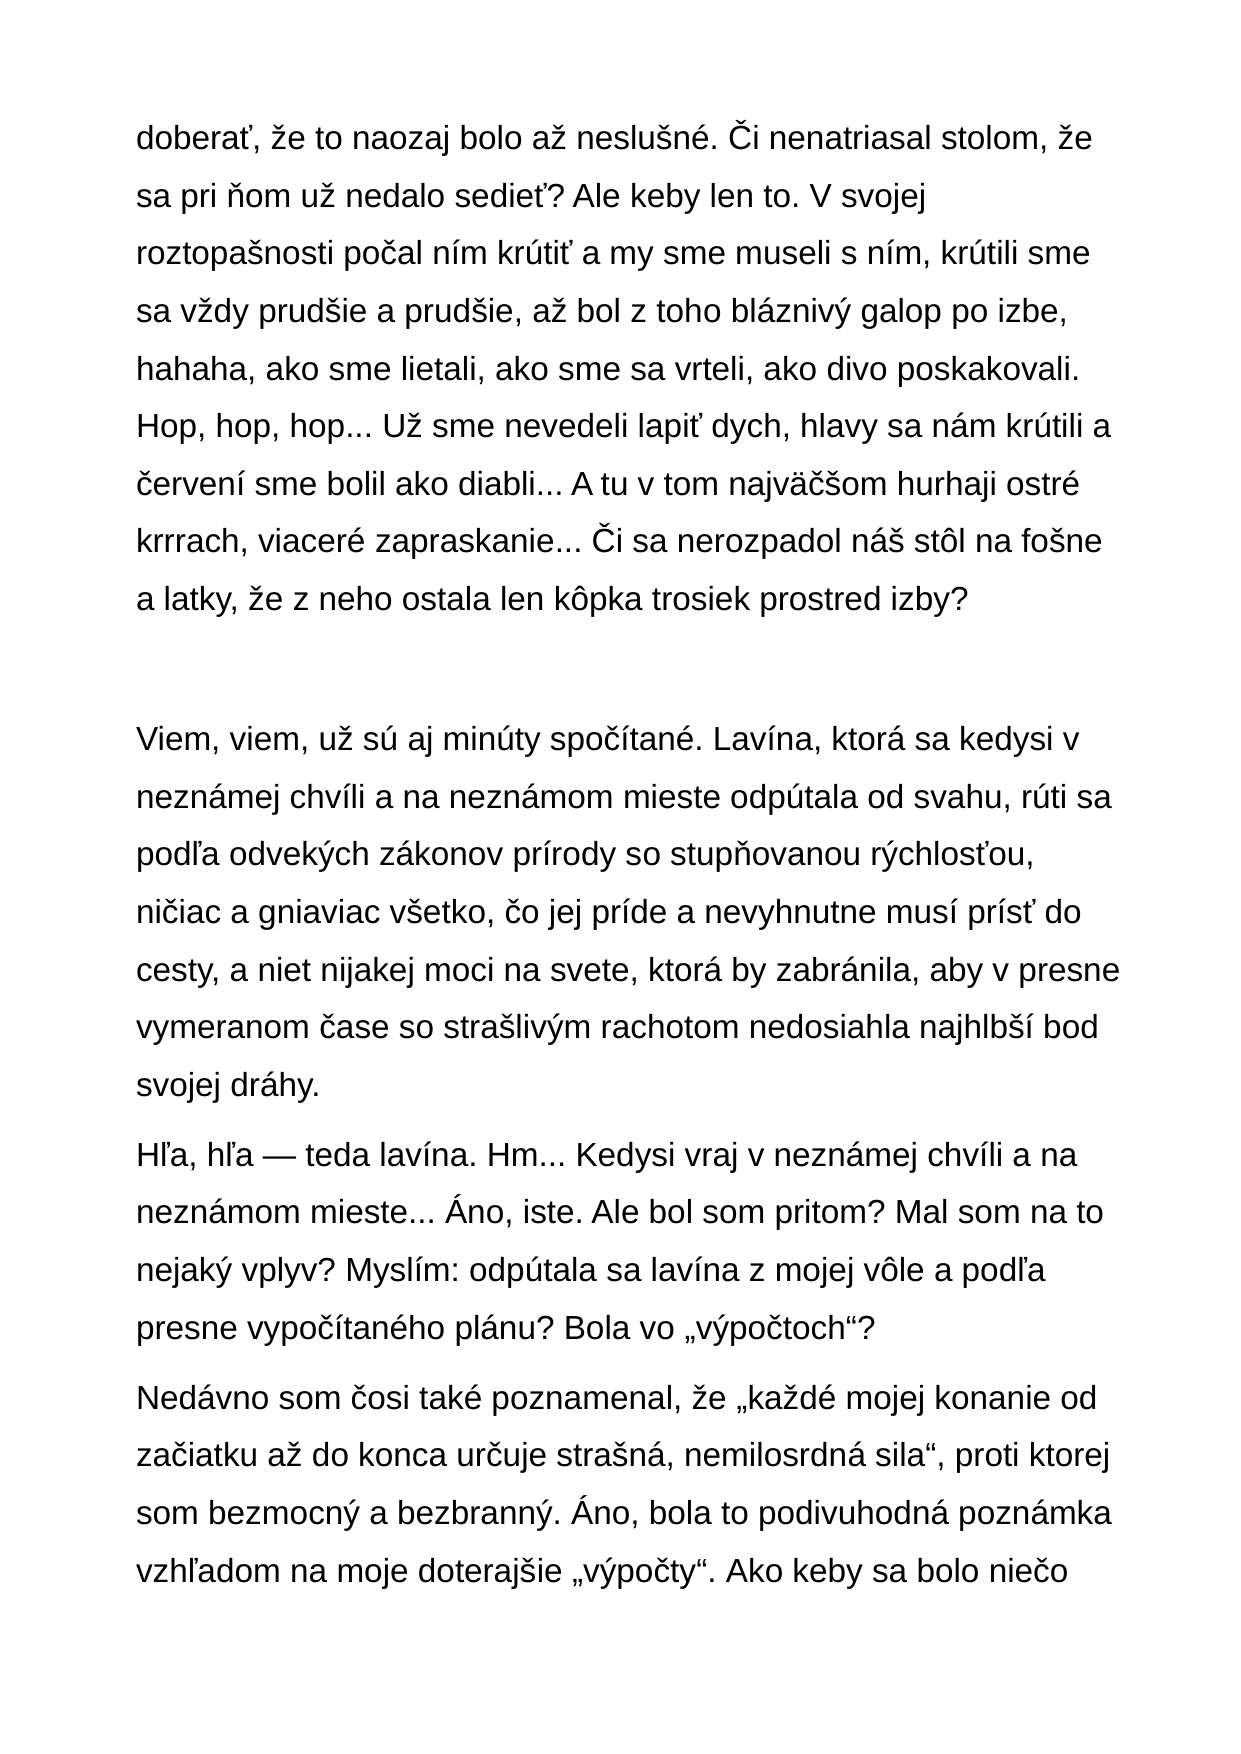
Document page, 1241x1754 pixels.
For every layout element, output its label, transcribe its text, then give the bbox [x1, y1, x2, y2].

text Viem, viem, už sú aj minúty spočítané. Lavína, ktorá sa kedysi v neznámej chvíli a na neznámom mieste odpútala od svahu, rúti sa podľa odvekých zákonov prírody so stupňovanou rýchlosťou, ničiac a gniaviac všetko, čo jej príde a nevyhnutne musí prísť do cesty, a niet nijakej moci na svete, ktorá by zabránila, aby v presne vymeranom čase so strašlivým rachotom nedosiahla najhlbší bod svojej dráhy. [136, 719, 1122, 1103]
text Hľa, hľa — teda lavína. Hm... Kedysi vraj v neznámej chvíli a na neznámom mieste... Áno, iste. Ale bol som pritom? Mal som na to nejaký vplyv? Myslím: odpútala sa lavína z mojej vôle a podľa presne vypočítaného plánu? Bola vo „výpočtoch“? [136, 1135, 1122, 1346]
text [136, 1378, 1122, 1589]
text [136, 118, 1122, 617]
